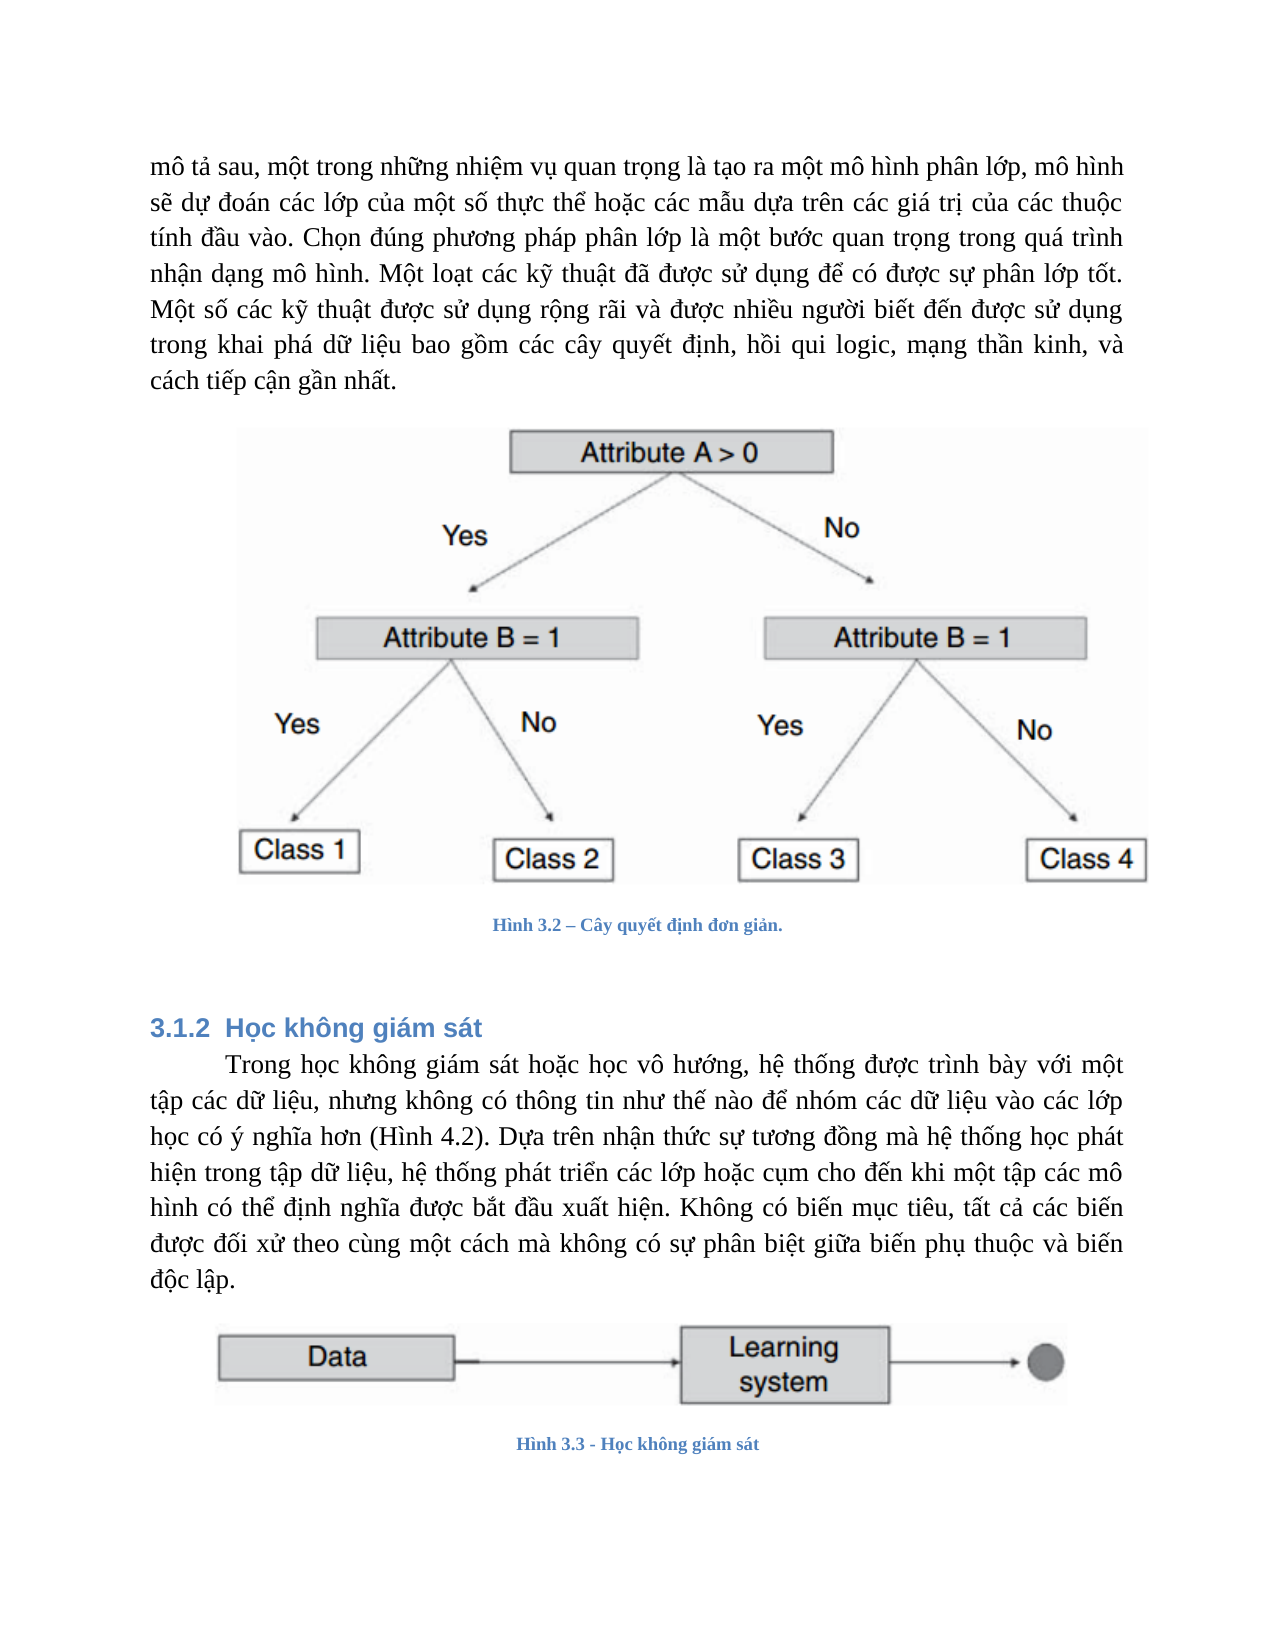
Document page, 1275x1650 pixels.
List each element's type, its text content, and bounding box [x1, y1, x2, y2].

picture [225, 421, 1158, 889]
picture [203, 1319, 1072, 1412]
text Trong học không giám sát hoặc học vô hướng, hệ thống được trình bày với một tập các dữ liệu, nhưng không có thông tin như thế nào để nhóm các dữ liệu vào các lớp học có ý nghĩa hơn (Hình 4.2). Dựa trên nhận thức sự tương đồng mà hệ thống học phát hiện trong tập dữ liệu, hệ thống phát triển các lớp hoặc cụm cho đến khi một tập các mô hình có thể định nghĩa được bắt đầu xuất hiện. Không có biến mục tiêu, tất cả các biến được đối xử theo cùng một cách mà không có sự phân biệt giữa biến phụ thuộc và biến độc lập. [150, 1048, 1125, 1294]
subtitle Học không giám sát [150, 1012, 1125, 1044]
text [150, 150, 1125, 396]
